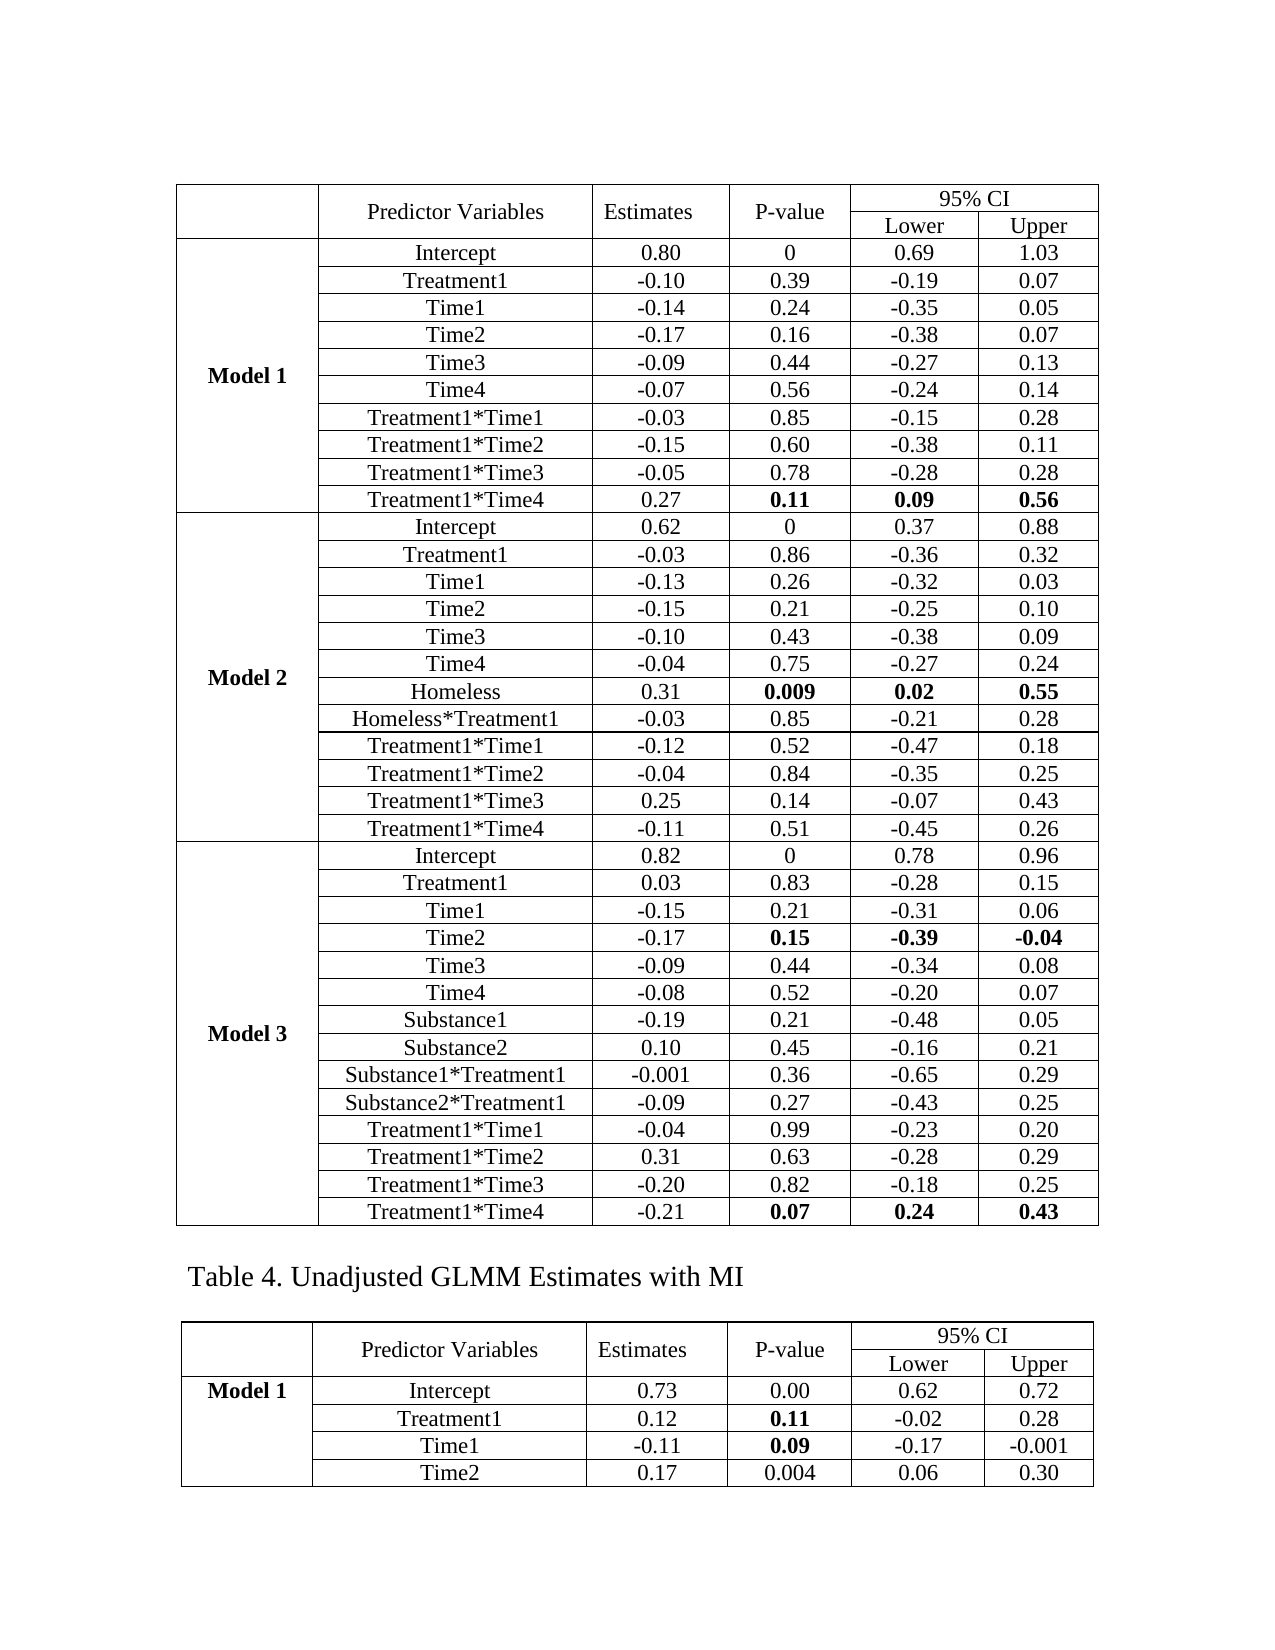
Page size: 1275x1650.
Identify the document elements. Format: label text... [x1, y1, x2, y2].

table_cell 0.88 [979, 513, 1098, 540]
table_cell -0.001 [593, 1061, 729, 1088]
table_cell 0.12 [587, 1405, 727, 1431]
table_cell 0.004 [728, 1460, 851, 1486]
table_cell 0.13 [979, 349, 1098, 375]
table_cell 0.85 [730, 705, 850, 731]
table_cell -0.16 [851, 1034, 978, 1060]
table_cell Treatment1*Time4 [319, 1198, 592, 1224]
table_cell 0.80 [593, 239, 729, 266]
table_cell 0.82 [730, 1171, 850, 1197]
table_cell -0.21 [593, 1198, 729, 1224]
table_cell -0.10 [593, 623, 729, 649]
table_cell 0.21 [730, 596, 850, 622]
table_cell -0.31 [851, 897, 978, 923]
table_cell -0.24 [851, 376, 978, 403]
table_cell 0.25 [979, 1089, 1098, 1115]
table_cell -0.32 [851, 568, 978, 594]
table_cell -0.47 [851, 733, 978, 759]
table_cell 0.11 [979, 431, 1098, 457]
table_cell 0.73 [587, 1377, 727, 1404]
table_cell 0.27 [730, 1089, 850, 1115]
table_cell 0.55 [979, 678, 1098, 704]
table_cell -0.35 [851, 760, 978, 786]
table_cell -0.14 [593, 294, 729, 321]
table_cell -0.19 [851, 267, 978, 293]
table_cell 0.31 [593, 678, 729, 704]
table_cell Substance1 [319, 1006, 592, 1033]
table_cell -0.15 [593, 596, 729, 622]
table_cell 0.20 [979, 1116, 1098, 1142]
table_cell -0.35 [851, 294, 978, 321]
table_cell Treatment1 [313, 1405, 586, 1431]
table_cell 0.28 [979, 404, 1098, 430]
table_cell Time4 [319, 979, 592, 1005]
table_cell -0.17 [593, 322, 729, 348]
table_header Estimates [587, 1323, 727, 1376]
table_cell -0.08 [593, 979, 729, 1005]
table_cell 0.44 [730, 952, 850, 978]
table_cell -0.48 [851, 1006, 978, 1033]
table_cell 0.009 [730, 678, 850, 704]
table_cell -0.21 [851, 705, 978, 731]
table_cell -0.17 [593, 924, 729, 951]
table_cell Time3 [319, 623, 592, 649]
table_cell 0.18 [979, 733, 1098, 759]
table_cell 0.09 [728, 1432, 851, 1458]
table_cell -0.27 [851, 349, 978, 375]
table_cell Substance1*Treatment1 [319, 1061, 592, 1088]
table_cell Lower [852, 1350, 984, 1376]
table_cell 0.43 [979, 787, 1098, 814]
table_cell -0.38 [851, 623, 978, 649]
table_cell 0.07 [730, 1198, 850, 1224]
table_cell 0.45 [730, 1034, 850, 1060]
table_cell 0.11 [728, 1405, 851, 1431]
table_cell Homeless*Treatment1 [319, 705, 592, 731]
table_cell 0.52 [730, 979, 850, 1005]
table_cell 0.75 [730, 650, 850, 677]
table_cell Treatment1 [319, 541, 592, 567]
table_cell -0.001 [985, 1432, 1093, 1458]
table_cell -0.07 [593, 376, 729, 403]
table_cell -0.11 [593, 815, 729, 841]
table_cell 0.02 [851, 678, 978, 704]
table_cell -0.10 [593, 267, 729, 293]
table_cell Model 2 [177, 513, 318, 841]
table_cell -0.36 [851, 541, 978, 567]
table_cell 0.07 [979, 322, 1098, 348]
table_cell 0.10 [593, 1034, 729, 1060]
table_cell Time2 [319, 596, 592, 622]
table_cell 0.15 [730, 924, 850, 951]
table_cell 0.28 [979, 705, 1098, 731]
table_cell Time1 [313, 1432, 586, 1458]
table_cell -0.25 [851, 596, 978, 622]
table_cell Model 3 [177, 842, 318, 1224]
table_cell 0.52 [730, 733, 850, 759]
table_cell 0.56 [730, 376, 850, 403]
table_cell 0.31 [593, 1144, 729, 1170]
table_cell Treatment1*Time2 [319, 760, 592, 786]
table_cell 0.25 [979, 1171, 1098, 1197]
table_cell 0.09 [851, 486, 978, 512]
table_cell -0.04 [593, 1116, 729, 1142]
table_cell -0.12 [593, 733, 729, 759]
table_cell 0.29 [979, 1144, 1098, 1170]
table_cell Intercept [319, 842, 592, 868]
table_cell 0.27 [593, 486, 729, 512]
table_cell Treatment1*Time2 [319, 1144, 592, 1170]
table_cell Time2 [319, 924, 592, 951]
table_cell 0.32 [979, 541, 1098, 567]
table_cell -0.45 [851, 815, 978, 841]
text Table 4. Unadjusted GLMM Estimates with MI [187, 1259, 1087, 1293]
table_cell Treatment1*Time2 [319, 431, 592, 457]
table_cell 0.29 [979, 1061, 1098, 1088]
table_cell Lower [851, 212, 978, 238]
table_header P-value [730, 185, 850, 238]
table_cell 0.28 [979, 459, 1098, 485]
table_cell 0.86 [730, 541, 850, 567]
table_cell Time2 [319, 322, 592, 348]
table_cell 0.56 [979, 486, 1098, 512]
table_cell -0.05 [593, 459, 729, 485]
table_cell -0.23 [851, 1116, 978, 1142]
table_cell Treatment1*Time1 [319, 733, 592, 759]
table_cell 0.15 [979, 870, 1098, 896]
table_cell 0.24 [851, 1198, 978, 1224]
table_cell -0.07 [851, 787, 978, 814]
table_cell 0.99 [730, 1116, 850, 1142]
table_cell 0.17 [587, 1460, 727, 1486]
table_header P-value [728, 1323, 851, 1376]
table_cell -0.28 [851, 459, 978, 485]
table_cell Time2 [313, 1460, 586, 1486]
table_header Predictor Variables [319, 185, 592, 238]
table_cell Treatment1*Time4 [319, 815, 592, 841]
table_cell 0.83 [730, 870, 850, 896]
table_cell 0.07 [979, 979, 1098, 1005]
table_header 95% CI [851, 185, 1098, 211]
table_cell 0.14 [730, 787, 850, 814]
table_cell -0.28 [851, 870, 978, 896]
table_cell 0 [730, 239, 850, 266]
table_header [177, 185, 318, 238]
table_cell -0.20 [593, 1171, 729, 1197]
table_cell -0.38 [851, 431, 978, 457]
table_cell -0.15 [593, 431, 729, 457]
table_cell -0.20 [851, 979, 978, 1005]
table_cell 0.26 [730, 568, 850, 594]
table_header Predictor Variables [313, 1323, 586, 1376]
table_cell Time4 [319, 376, 592, 403]
table_cell Intercept [313, 1377, 586, 1404]
table_cell 0.03 [979, 568, 1098, 594]
table_cell 0.69 [851, 239, 978, 266]
table_cell -0.15 [851, 404, 978, 430]
table_cell 0.60 [730, 431, 850, 457]
table_cell 0.72 [985, 1377, 1093, 1404]
table_cell 0.78 [730, 459, 850, 485]
table_cell 0.28 [985, 1405, 1093, 1431]
table_cell Treatment1 [319, 870, 592, 896]
table_cell 0.39 [730, 267, 850, 293]
table_cell 0 [730, 842, 850, 868]
table_cell 0.25 [979, 760, 1098, 786]
table_cell 0.63 [730, 1144, 850, 1170]
table_cell -0.19 [593, 1006, 729, 1033]
table_cell -0.03 [593, 404, 729, 430]
table_cell 0.10 [979, 596, 1098, 622]
table_cell Treatment1*Time3 [319, 1171, 592, 1197]
table_cell 0.09 [979, 623, 1098, 649]
table_cell 0.78 [851, 842, 978, 868]
table_cell 0.06 [852, 1460, 984, 1486]
table_cell Time1 [319, 568, 592, 594]
table_cell 0.84 [730, 760, 850, 786]
table_header [182, 1323, 312, 1376]
table_cell 1.03 [979, 239, 1098, 266]
table_cell -0.04 [593, 760, 729, 786]
table_cell -0.65 [851, 1061, 978, 1088]
table_cell -0.09 [593, 349, 729, 375]
table_cell Time4 [319, 650, 592, 677]
table_cell Model 1 [182, 1377, 312, 1486]
table_cell Substance2*Treatment1 [319, 1089, 592, 1115]
table_header 95% CI [852, 1323, 1093, 1349]
table_cell 0.51 [730, 815, 850, 841]
table_cell Time1 [319, 294, 592, 321]
table_cell 0.26 [979, 815, 1098, 841]
table_cell Time1 [319, 897, 592, 923]
table_cell Upper [979, 212, 1098, 238]
table_cell 0.43 [979, 1198, 1098, 1224]
table_cell Treatment1*Time3 [319, 787, 592, 814]
table_cell 0.44 [730, 349, 850, 375]
table_cell Treatment1 [319, 267, 592, 293]
table_cell 0.36 [730, 1061, 850, 1088]
table_cell 0.06 [979, 897, 1098, 923]
table_cell 0.82 [593, 842, 729, 868]
table_cell 0 [730, 513, 850, 540]
table_cell 0.24 [730, 294, 850, 321]
table_cell Model 1 [177, 239, 318, 512]
table_cell -0.03 [593, 705, 729, 731]
table_cell Homeless [319, 678, 592, 704]
table_cell 0.37 [851, 513, 978, 540]
table_cell Time3 [319, 952, 592, 978]
table_cell Upper [985, 1350, 1093, 1376]
table_cell 0.14 [979, 376, 1098, 403]
table_cell 0.05 [979, 1006, 1098, 1033]
table_cell -0.04 [593, 650, 729, 677]
table_cell Substance2 [319, 1034, 592, 1060]
table_cell 0.21 [979, 1034, 1098, 1060]
table_cell 0.03 [593, 870, 729, 896]
table_cell -0.28 [851, 1144, 978, 1170]
table_cell -0.03 [593, 541, 729, 567]
table_cell 0.30 [985, 1460, 1093, 1486]
table_cell 0.00 [728, 1377, 851, 1404]
table_cell 0.16 [730, 322, 850, 348]
table_cell 0.85 [730, 404, 850, 430]
table_header Estimates [593, 185, 729, 238]
table_cell 0.21 [730, 1006, 850, 1033]
table_cell 0.25 [593, 787, 729, 814]
table_cell Treatment1*Time3 [319, 459, 592, 485]
table_cell Treatment1*Time1 [319, 1116, 592, 1142]
table_cell 0.08 [979, 952, 1098, 978]
table_cell Treatment1*Time1 [319, 404, 592, 430]
table_cell 0.11 [730, 486, 850, 512]
table_cell 0.62 [852, 1377, 984, 1404]
table_cell -0.13 [593, 568, 729, 594]
table_cell 0.05 [979, 294, 1098, 321]
table_cell -0.17 [852, 1432, 984, 1458]
table_cell 0.62 [593, 513, 729, 540]
table_cell -0.09 [593, 1089, 729, 1115]
table_cell -0.15 [593, 897, 729, 923]
table_cell -0.02 [852, 1405, 984, 1431]
table_cell -0.11 [587, 1432, 727, 1458]
table_cell -0.39 [851, 924, 978, 951]
table_cell Intercept [319, 239, 592, 266]
table_cell -0.34 [851, 952, 978, 978]
table_cell -0.18 [851, 1171, 978, 1197]
table_cell 0.21 [730, 897, 850, 923]
table_cell -0.38 [851, 322, 978, 348]
table_cell 0.43 [730, 623, 850, 649]
table_cell Treatment1*Time4 [319, 486, 592, 512]
table_cell Time3 [319, 349, 592, 375]
table_cell -0.43 [851, 1089, 978, 1115]
table_cell Intercept [319, 513, 592, 540]
table_cell -0.04 [979, 924, 1098, 951]
table_cell -0.09 [593, 952, 729, 978]
table_cell -0.27 [851, 650, 978, 677]
table_cell 0.96 [979, 842, 1098, 868]
table_cell 0.07 [979, 267, 1098, 293]
table_cell 0.24 [979, 650, 1098, 677]
